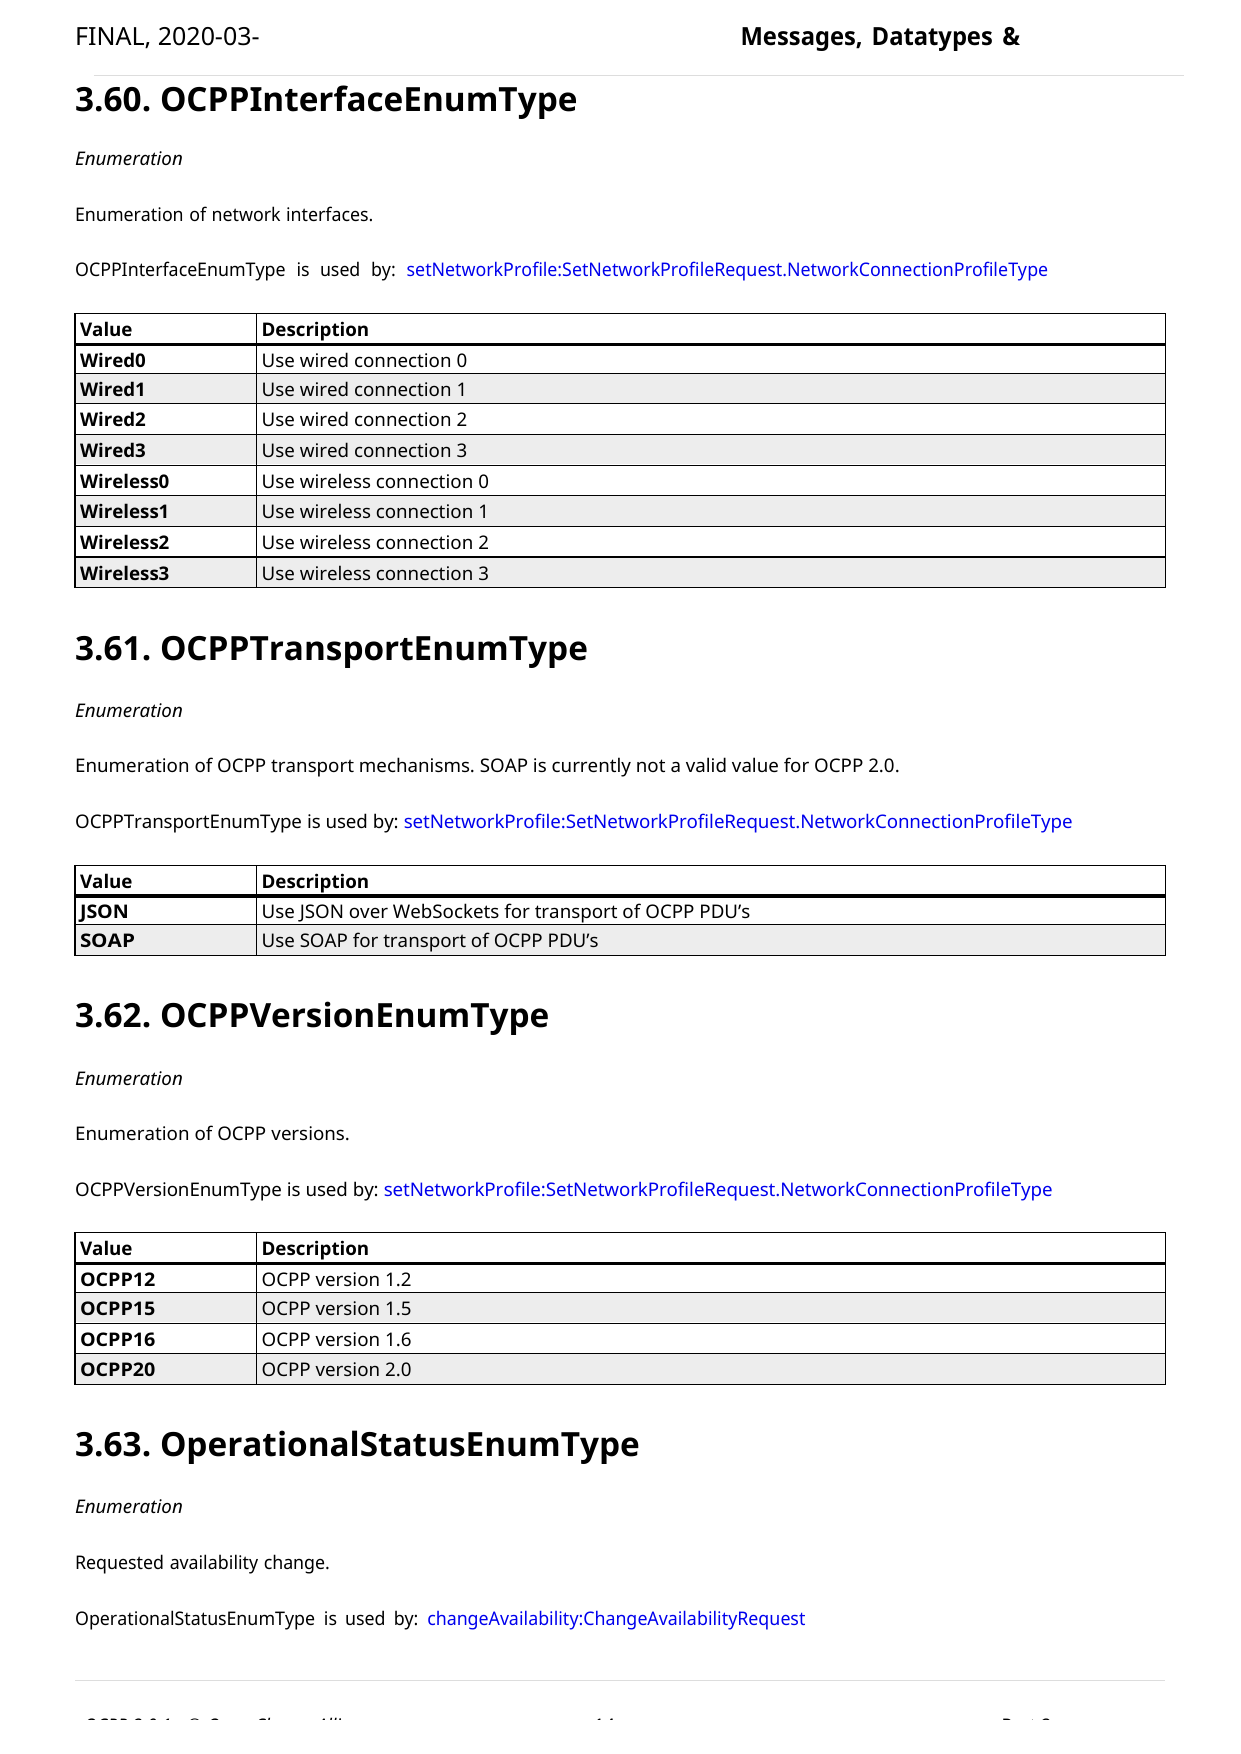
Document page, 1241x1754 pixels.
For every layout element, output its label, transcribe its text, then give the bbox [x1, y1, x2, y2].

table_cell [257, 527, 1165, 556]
text Enumeration [75, 697, 1178, 723]
text OCPPVersionEnumType is used by: setNetworkProfile:SetNetworkProfileRequest.NetworkConnectionProfileType [75, 1176, 1178, 1202]
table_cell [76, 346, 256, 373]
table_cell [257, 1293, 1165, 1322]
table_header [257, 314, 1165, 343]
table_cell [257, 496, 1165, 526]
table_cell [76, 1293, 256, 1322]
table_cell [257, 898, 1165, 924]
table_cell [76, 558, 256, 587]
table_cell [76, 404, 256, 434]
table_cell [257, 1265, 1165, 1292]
text Enumeration of OCPP transport mechanisms. SOAP is currently not a valid value for OCPP 2.0. OCPPTransportEnumType is used by: setNetworkProfile:SetNetworkProfileRequest.NetworkConnectionProfileType [75, 753, 1075, 834]
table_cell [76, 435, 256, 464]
text Enumeration [75, 145, 1178, 171]
subtitle OCPPInterfaceEnumType [75, 76, 1178, 121]
subtitle OperationalStatusEnumType [75, 1421, 1178, 1466]
text Requested availability change. [75, 1549, 1178, 1575]
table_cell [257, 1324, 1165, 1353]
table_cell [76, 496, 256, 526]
text Enumeration of OCPP versions. [75, 1120, 1178, 1146]
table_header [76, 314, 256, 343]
subtitle OCPPTransportEnumType [75, 624, 1178, 670]
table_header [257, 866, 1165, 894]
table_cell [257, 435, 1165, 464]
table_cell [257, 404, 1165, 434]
text OperationalStatusEnumType is used by: changeAvailability:ChangeAvailabilityRequest [75, 1605, 1178, 1630]
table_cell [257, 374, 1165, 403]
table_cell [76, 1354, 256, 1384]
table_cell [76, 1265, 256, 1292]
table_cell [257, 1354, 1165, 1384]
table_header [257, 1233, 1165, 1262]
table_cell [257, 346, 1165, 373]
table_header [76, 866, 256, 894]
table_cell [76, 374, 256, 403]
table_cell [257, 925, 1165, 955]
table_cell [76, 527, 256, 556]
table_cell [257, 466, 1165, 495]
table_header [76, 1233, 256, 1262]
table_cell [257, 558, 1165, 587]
text Enumeration [75, 1494, 1178, 1519]
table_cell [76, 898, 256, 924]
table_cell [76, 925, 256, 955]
text Enumeration [75, 1065, 1178, 1090]
text OCPPInterfaceEnumType is used by: setNetworkProfile:SetNetworkProfileRequest.NetworkConnectionProfileType [75, 257, 1178, 282]
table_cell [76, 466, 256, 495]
text Enumeration of network interfaces. [75, 201, 1178, 227]
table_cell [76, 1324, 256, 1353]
subtitle OCPPVersionEnumType [75, 992, 1178, 1038]
